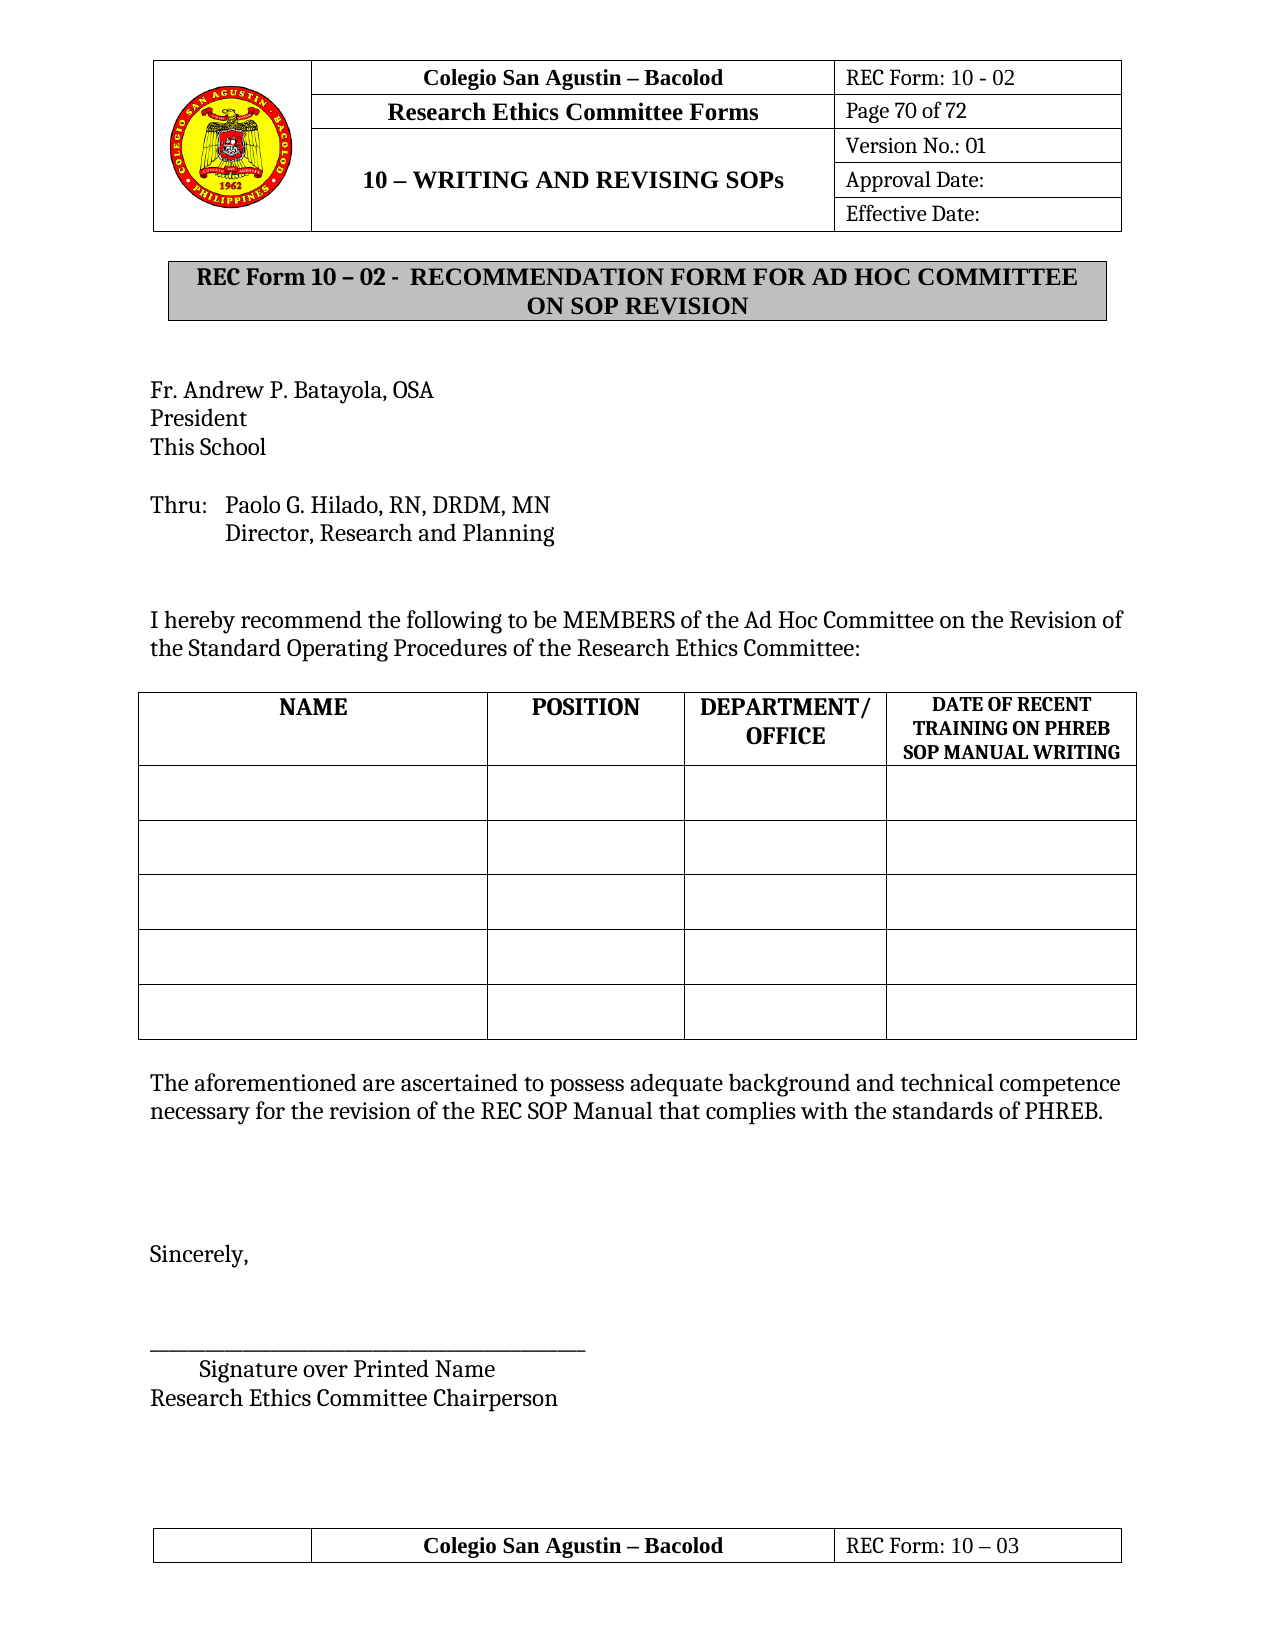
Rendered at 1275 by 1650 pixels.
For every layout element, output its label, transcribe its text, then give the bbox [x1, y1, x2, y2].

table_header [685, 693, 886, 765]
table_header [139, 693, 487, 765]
text This School [150, 433, 1125, 462]
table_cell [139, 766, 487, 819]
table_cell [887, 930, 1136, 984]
text _______________________________________________ [150, 1327, 1125, 1355]
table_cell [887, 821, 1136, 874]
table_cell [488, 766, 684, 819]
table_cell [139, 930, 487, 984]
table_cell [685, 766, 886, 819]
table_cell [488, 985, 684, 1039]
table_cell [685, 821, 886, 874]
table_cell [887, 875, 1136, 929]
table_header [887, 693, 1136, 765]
text President [150, 404, 1125, 433]
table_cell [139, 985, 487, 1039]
picture [162, 78, 299, 215]
text Signature over Printed Name [150, 1355, 1125, 1384]
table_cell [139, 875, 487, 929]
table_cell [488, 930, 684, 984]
text The aforementioned are ascertained to possess adequate background and technical competence necessary for the revision of the REC SOP Manual that complies with the standards of PHREB. [150, 1068, 1125, 1126]
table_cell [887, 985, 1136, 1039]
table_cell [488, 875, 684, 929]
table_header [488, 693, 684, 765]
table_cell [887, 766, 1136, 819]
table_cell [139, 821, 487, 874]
text Sincerely, [150, 1240, 1125, 1269]
text I hereby recommend the following to be MEMBERS of the Ad Hoc Committee on the Revision of the Standard Operating Procedures of the Research Ethics Committee: [150, 606, 1125, 663]
text Director, Research and Planning [150, 519, 1125, 548]
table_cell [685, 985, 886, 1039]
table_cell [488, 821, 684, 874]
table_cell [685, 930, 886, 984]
text Research Ethics Committee Chairperson [150, 1384, 1125, 1413]
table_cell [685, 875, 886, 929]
text Thru: Paolo G. Hilado, RN, DRDM, MN [150, 491, 1125, 519]
text Fr. Andrew P. Batayola, OSA [150, 376, 1125, 404]
